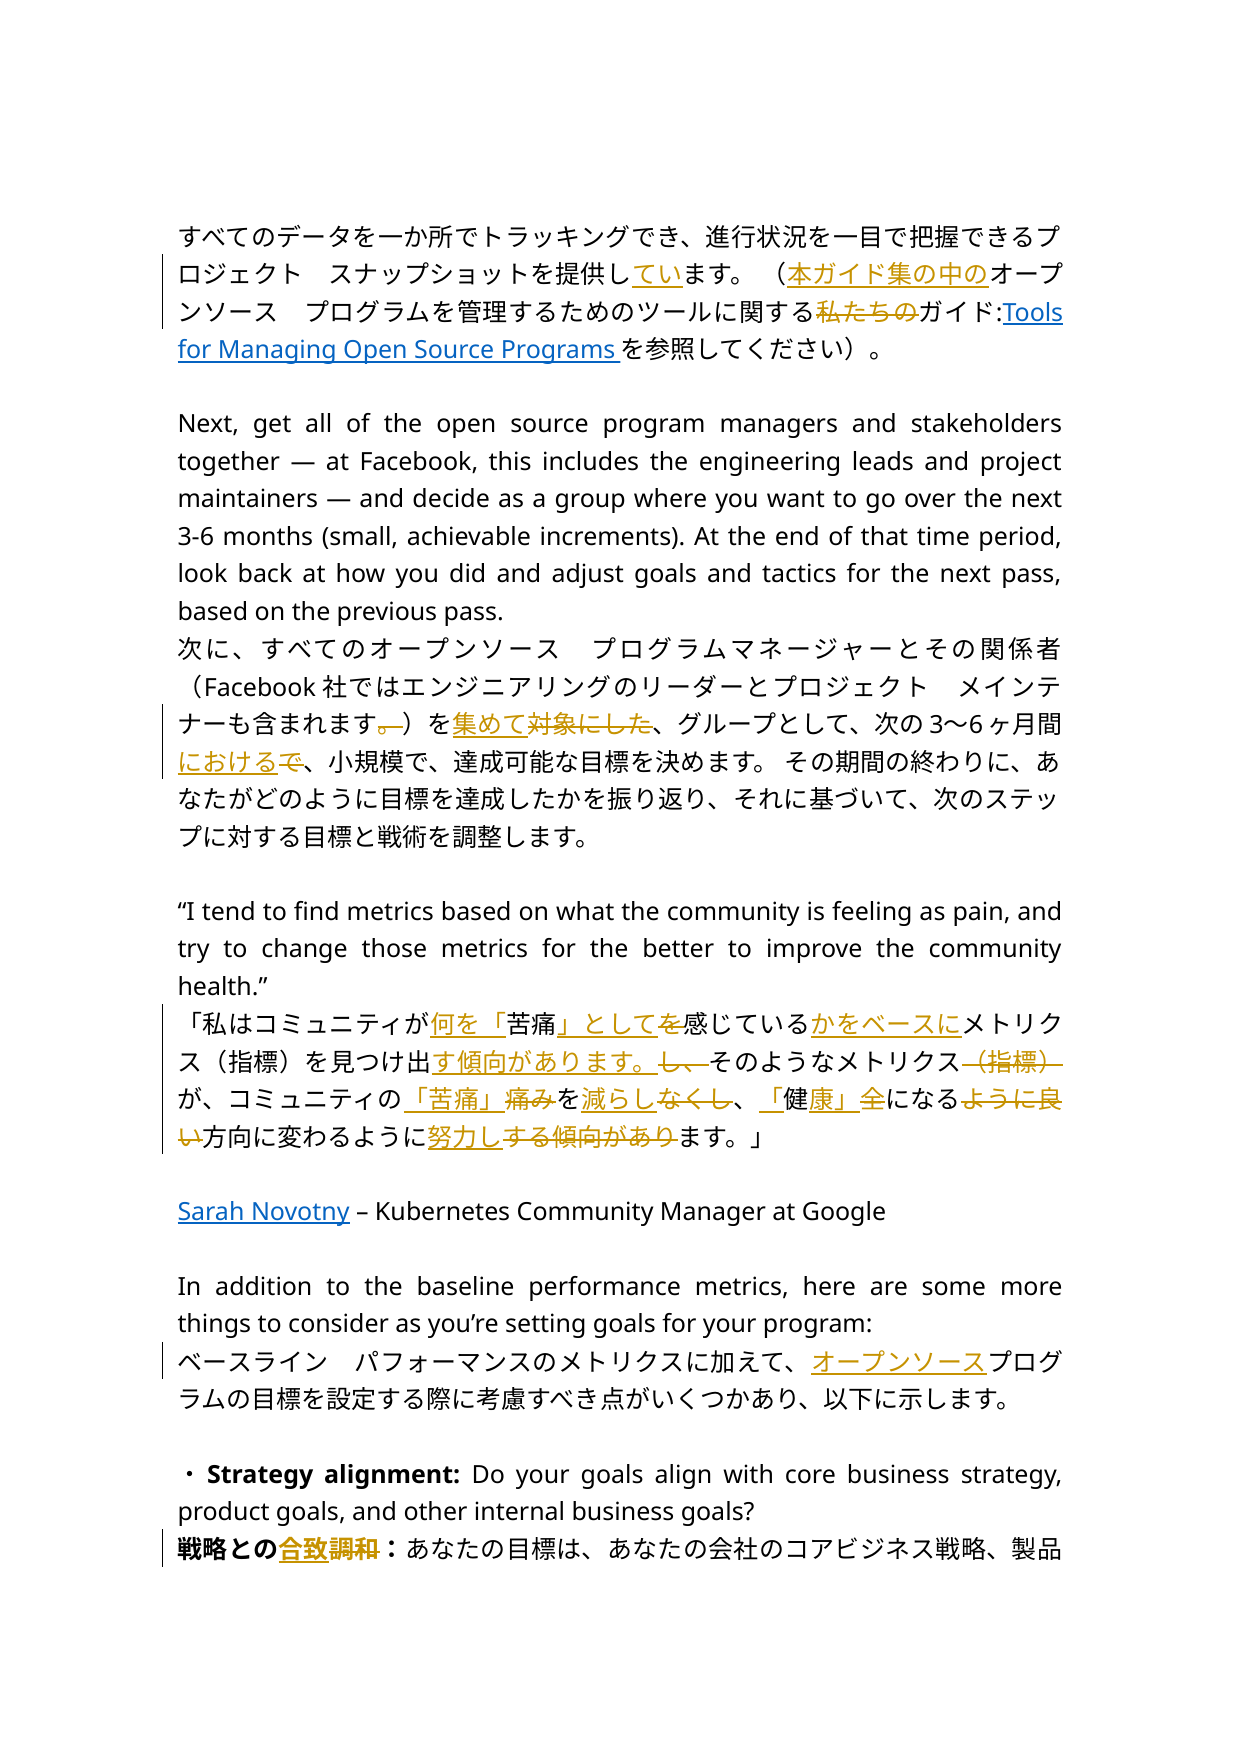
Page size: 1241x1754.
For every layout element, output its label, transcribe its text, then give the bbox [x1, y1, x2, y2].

text 次に、すべてのオープンソース プログラムマネージャーとその関係者（Facebook社ではエンジニアリングのリーダーとプロジェクト メインテナーも含まれます）を、グループとして、次の3〜6ヶ月間、小規模で、達成可能な目標を決めます。 その期間の終わりに、あなたがどのように目標を達成したかを振り返り、それに基づいて、次のステップに対する目標と戦術を調整します。 [177, 629, 1063, 854]
text ・Strategy alignment: Do your goals align with core business strategy, product goals, and other internal business goals? [177, 1454, 1063, 1529]
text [177, 217, 1063, 367]
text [177, 1529, 1063, 1567]
text Sarah Novotny – Kubernetes Community Manager at Google [177, 1192, 1063, 1229]
text ベースライン パフォーマンスのメトリクスに加えて、プログラムの目標を設定する際に考慮すべき点がいくつかあり、以下に示します。 [177, 1342, 1063, 1417]
text In addition to the baseline performance metrics, here are some more things to consider as you’re setting goals for your program: [177, 1267, 1063, 1342]
text “I tend to find metrics based on what the community is feeling as pain, and try to change those metrics for the better to improve the community health.” [177, 892, 1063, 1004]
text Next, get all of the open source program managers and stakeholders together — at Facebook, this includes the engineering leads and project maintainers — and decide as a group where you want to go over the next 3-6 months (small, achievable increments). At the end of that time period, look back at how you did and adjust goals and tactics for the next pass, based on the previous pass. [177, 404, 1063, 629]
text 「私はコミュニティが苦痛感じているメトリクス（指標）を見つけ出そのようなメトリクスが、コミュニティのを、健になる方向に変わるようにます。」 [177, 1004, 1063, 1154]
